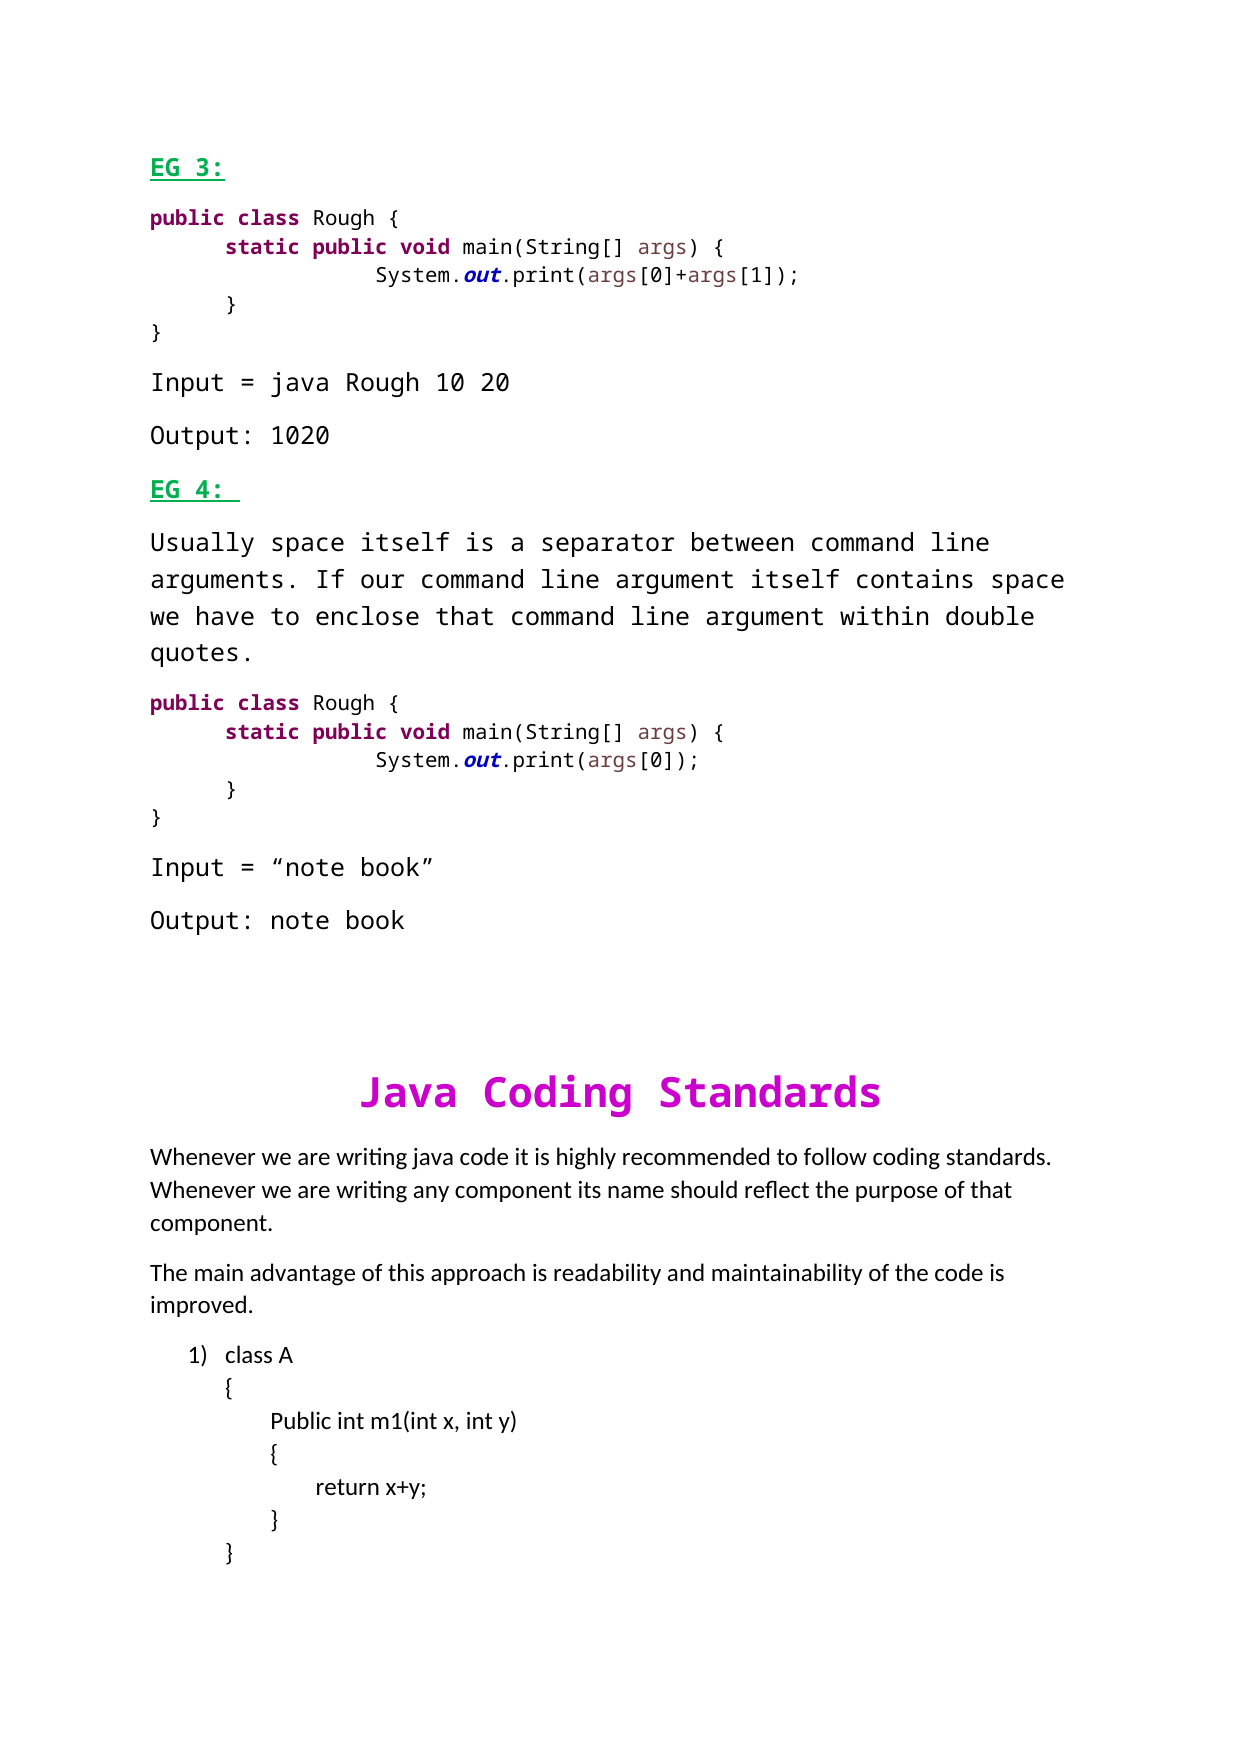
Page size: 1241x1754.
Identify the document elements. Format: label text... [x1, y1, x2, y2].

list } [225, 1504, 1090, 1534]
text Output: note book [150, 903, 1090, 937]
text Java Coding Standards [150, 1063, 1090, 1120]
list } [225, 1537, 1090, 1567]
text } [150, 774, 1090, 802]
list return x+y; [225, 1471, 1090, 1501]
list class A [187, 1339, 1090, 1370]
text Whenever we are writing java code it is highly recommended to follow coding standards. Whenever we are writing any component its name should reflect the purpose of that component. [150, 1141, 1090, 1238]
text Output: 1020 [150, 418, 1090, 452]
text EG 4: [150, 471, 1090, 505]
text Input = java Rough 10 20 [150, 364, 1090, 398]
text The main advantage of this approach is readability and maintainability of the code is improved. [150, 1257, 1090, 1320]
text Usually space itself is a separator between command line arguments. If our command line argument itself contains space we have to enclose that command line argument within double quotes. [150, 525, 1090, 669]
text EG 3: [150, 150, 1090, 184]
text public class Rough { [150, 203, 1090, 232]
text } [150, 289, 1090, 317]
text static public void main(String[] args) { [150, 717, 1090, 745]
list { [225, 1438, 1090, 1468]
text System.out.print(args[0]+args[1]); [150, 260, 1090, 289]
list { [225, 1372, 1090, 1403]
text } [150, 317, 1090, 346]
text Input = “note book” [150, 849, 1090, 884]
list Public int m1(int x, int y) [225, 1405, 1090, 1436]
text } [150, 802, 1090, 831]
text System.out.print(args[0]); [150, 745, 1090, 774]
text static public void main(String[] args) { [150, 232, 1090, 260]
text public class Rough { [150, 688, 1090, 717]
